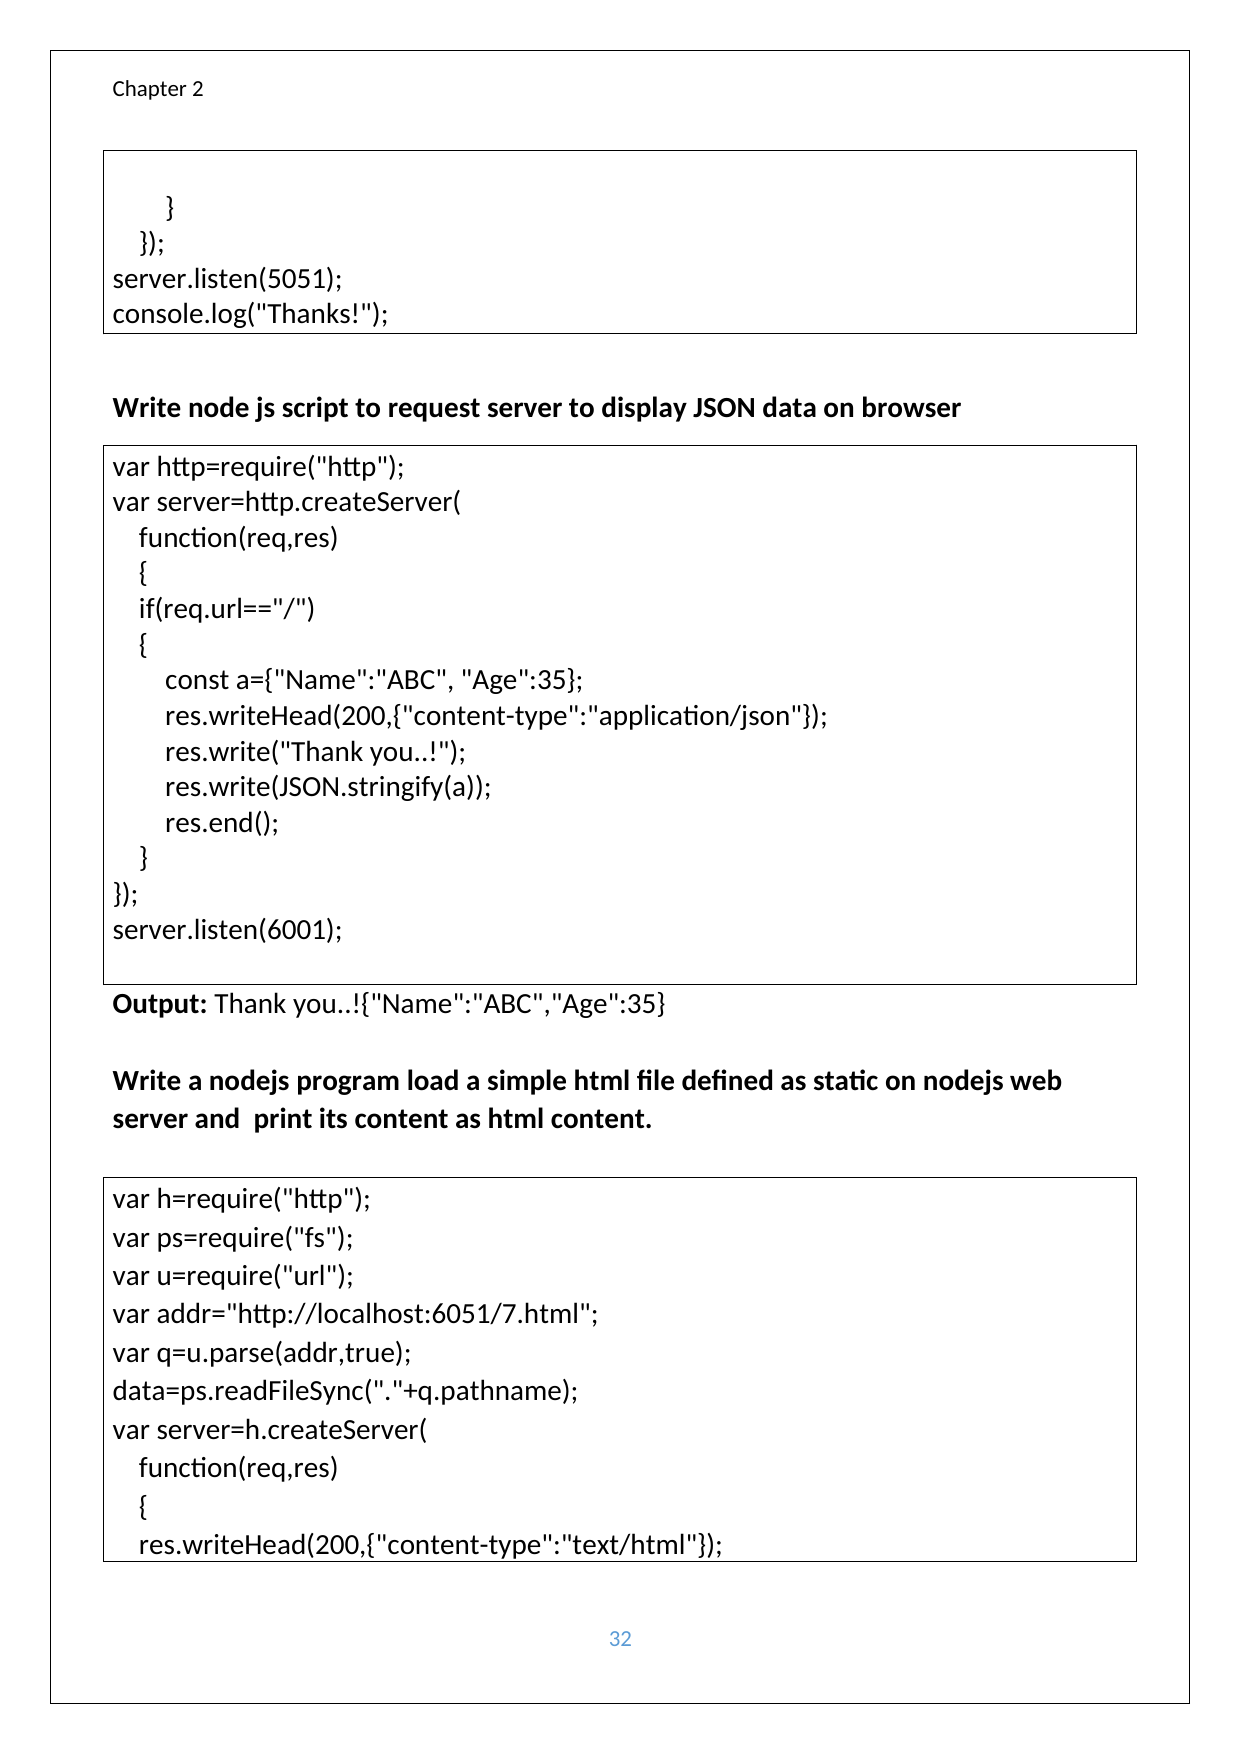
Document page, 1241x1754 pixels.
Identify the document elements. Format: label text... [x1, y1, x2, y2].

text res.writeHead(200,{"content-type":"application/json"}); [112, 697, 1128, 733]
text } [112, 839, 1128, 875]
text var addr="http://localhost:6051/7.html"; [104, 1292, 1136, 1331]
text { [112, 554, 1128, 590]
text function(req,res) [104, 1446, 1136, 1484]
text var server=http.createServer( [112, 483, 1128, 519]
text var u=require("url"); [104, 1254, 1136, 1292]
text var q=u.parse(addr,true); [104, 1331, 1136, 1369]
text const a={"Name":"ABC", "Age":35}; [112, 661, 1128, 697]
text res.end(); [112, 804, 1128, 839]
text }); [112, 875, 1128, 911]
text var h=require("http"); [104, 1178, 1136, 1216]
text Write a nodejs program load a simple html file defined as static on nodejs web server and print its content as html content. [112, 1062, 1128, 1136]
text Output: Thank you..!{"Name":"ABC","Age":35} [112, 985, 1128, 1021]
text var http=require("http"); [104, 446, 1136, 483]
text var server=h.createServer( [104, 1408, 1136, 1446]
text { [104, 1484, 1136, 1523]
text var ps=require("fs"); [104, 1216, 1136, 1254]
text if(req.url=="/") [112, 590, 1128, 626]
text function(req,res) [112, 519, 1128, 554]
text res.writeHead(200,{"content-type":"text/html"}); [104, 1523, 1136, 1561]
text data=ps.readFileSync("."+q.pathname); [104, 1369, 1136, 1408]
text { [112, 626, 1128, 661]
text console.log("Thanks!"); [104, 292, 1136, 333]
text server.listen(5051); [112, 260, 1128, 292]
text } [112, 189, 1128, 224]
text Write node js script to request server to display JSON data on browser [112, 389, 1128, 425]
text res.write(JSON.stringify(a)); [112, 768, 1128, 804]
text server.listen(6001); [112, 911, 1128, 946]
text }); [112, 224, 1128, 260]
text res.write("Thank you..!"); [112, 733, 1128, 768]
